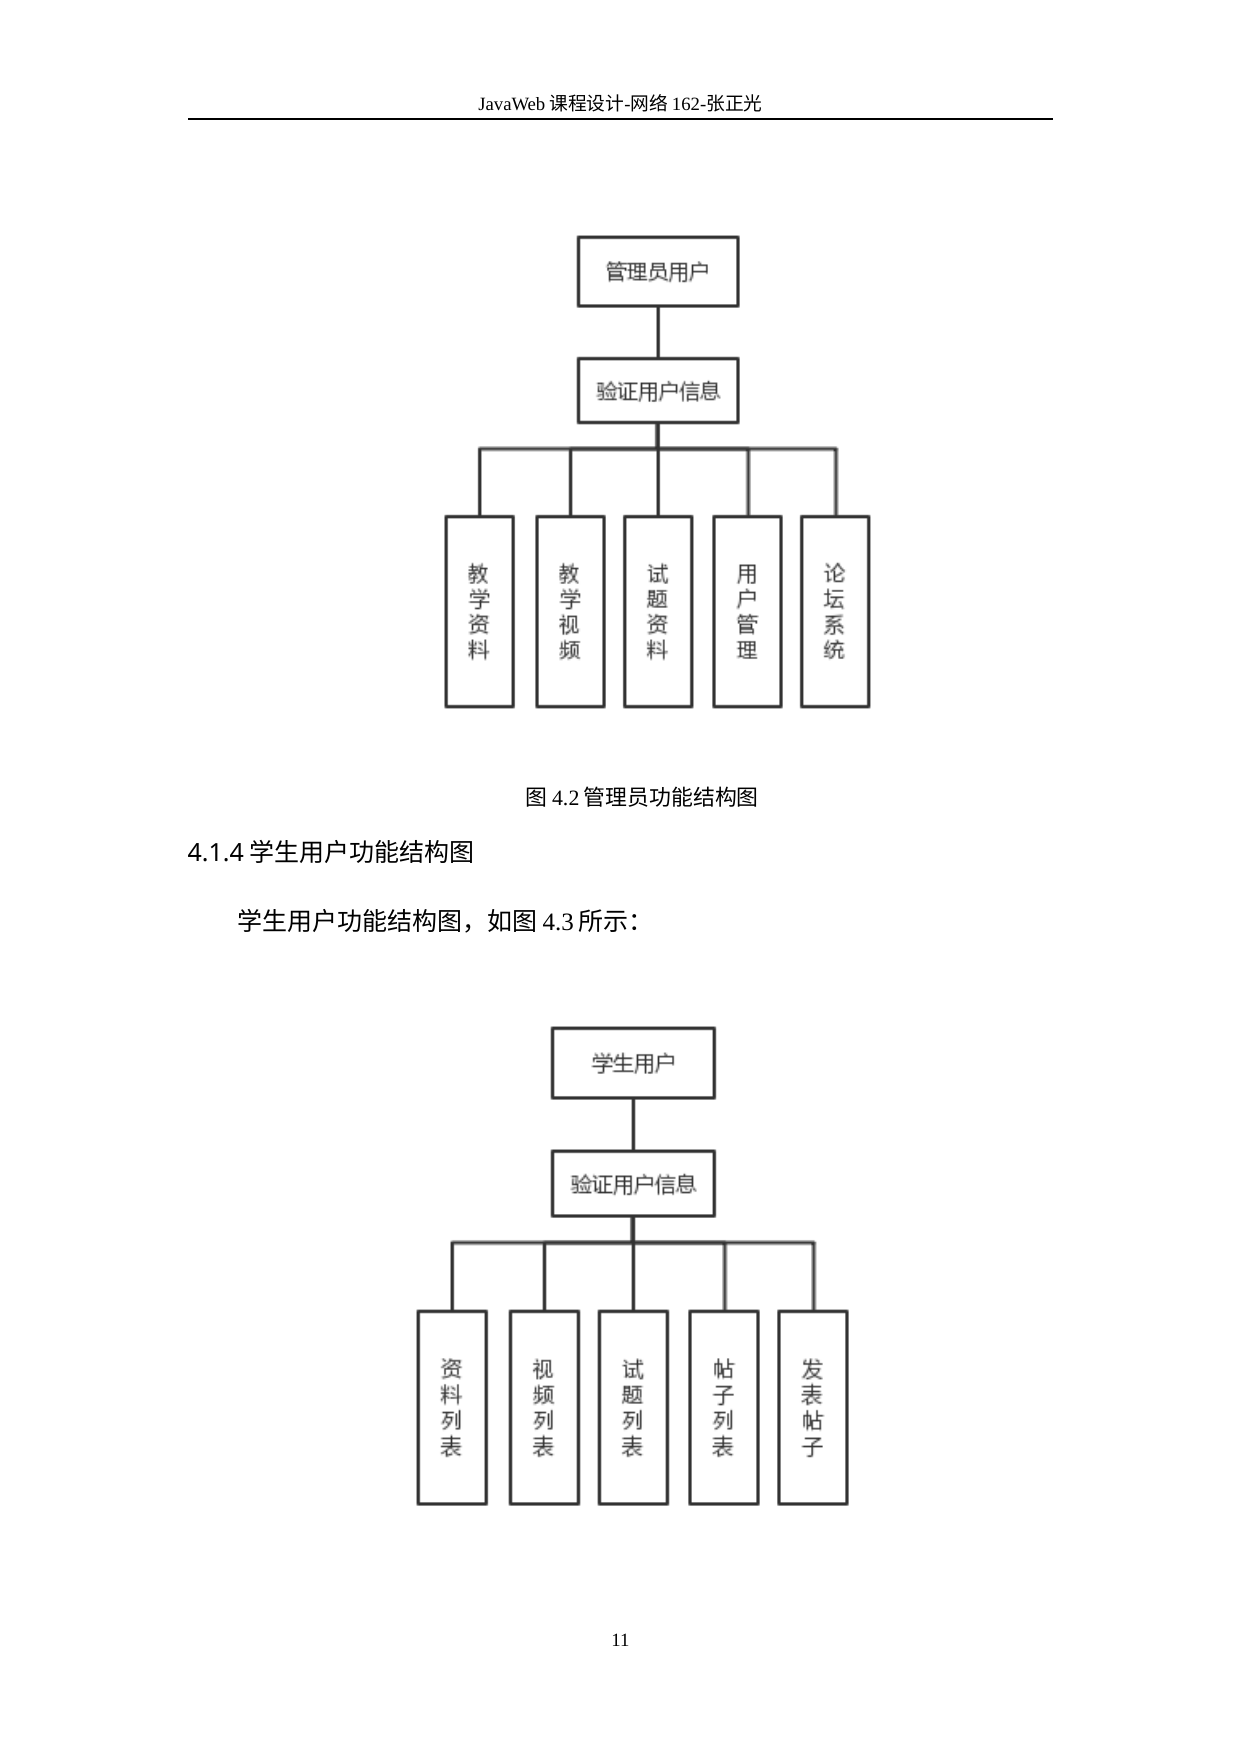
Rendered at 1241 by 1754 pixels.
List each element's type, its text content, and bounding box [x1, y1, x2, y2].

picture [342, 951, 899, 1556]
subtitle 4.1.4学生用户功能结构图 [187, 818, 1053, 883]
text 学生用户功能结构图，如图4.3所示： [187, 887, 1053, 952]
text 图4.2管理员功能结构图 [187, 779, 1053, 812]
picture [370, 162, 920, 758]
